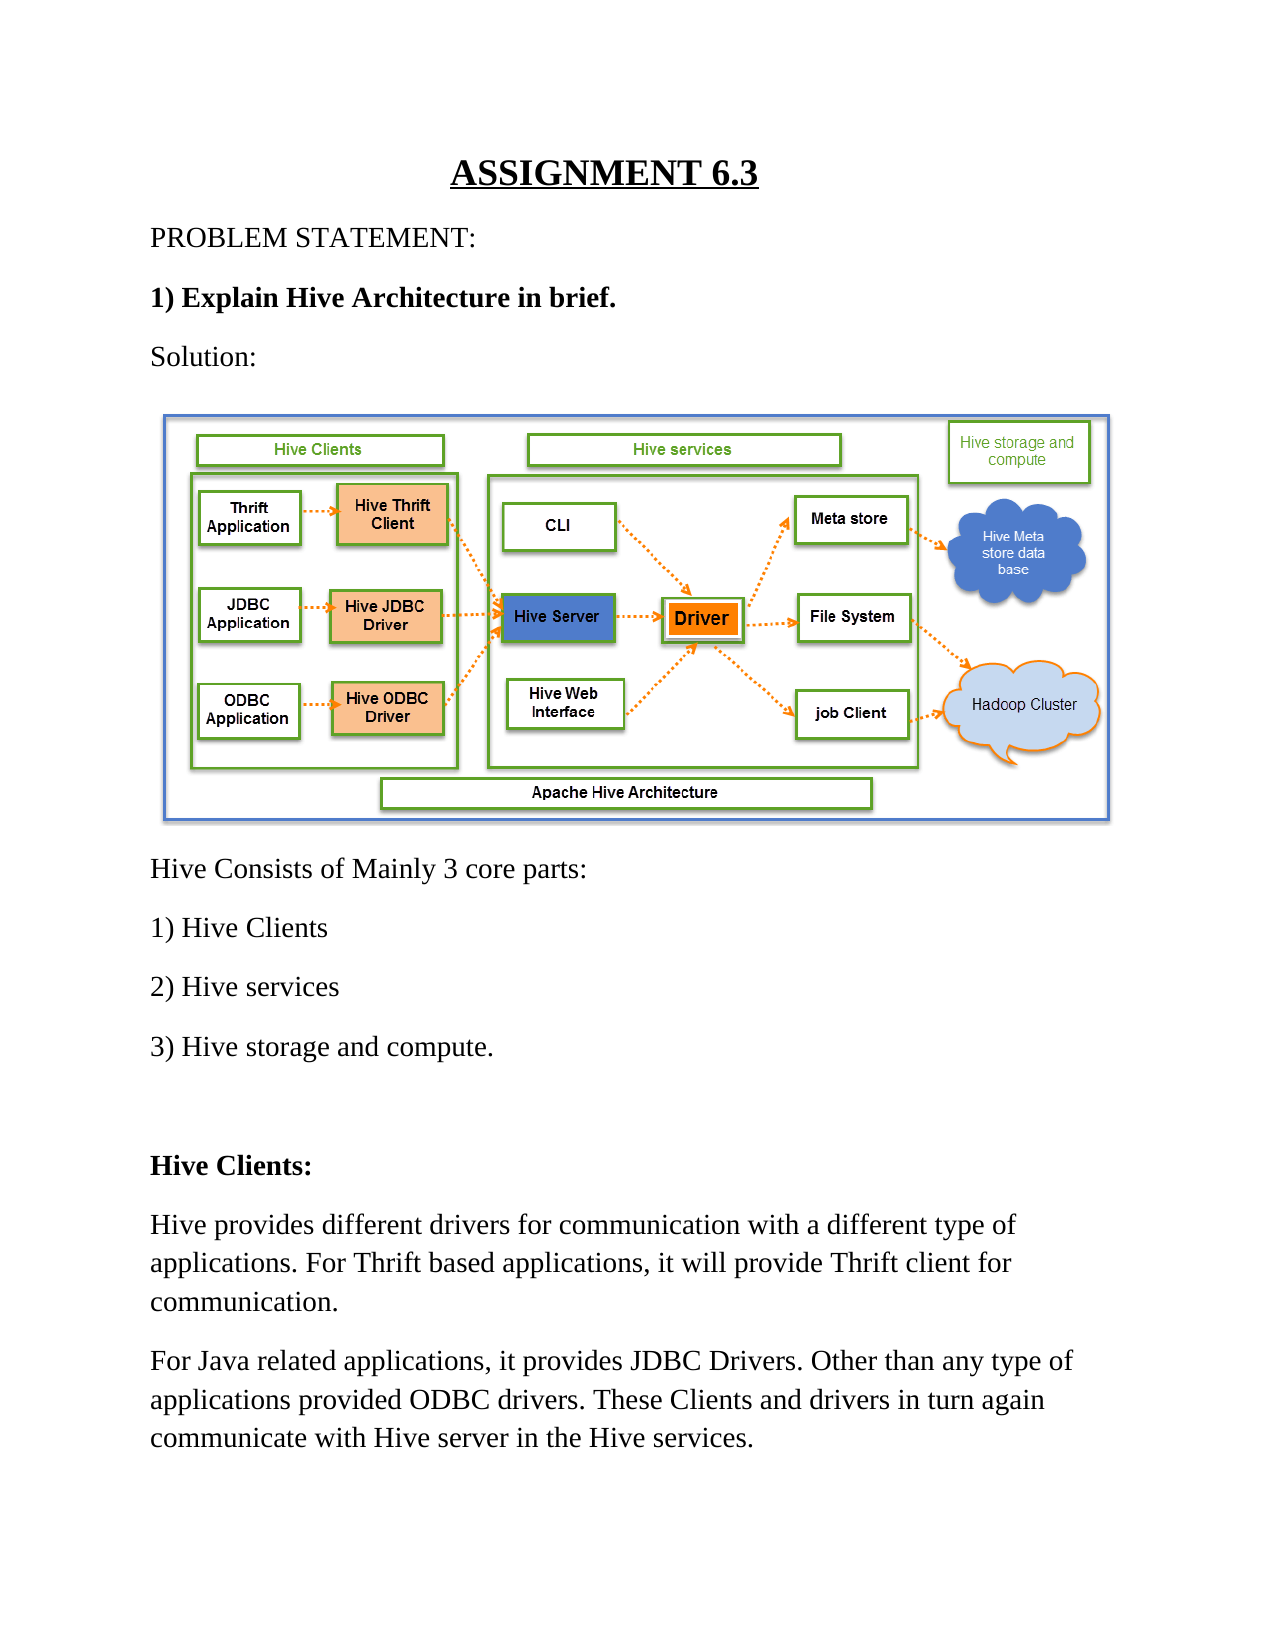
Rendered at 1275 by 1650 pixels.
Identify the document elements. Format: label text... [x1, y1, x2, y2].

text PROBLEM STATEMENT: [150, 220, 1125, 254]
text 2) Hive services [150, 969, 1125, 1003]
text Hive Consists of Mainly 3 core parts: [150, 851, 1125, 884]
text Hive Clients: [150, 1148, 1125, 1181]
text 3) Hive storage and compute. [150, 1029, 1125, 1062]
text Hive provides different drivers for communication with a different type of applications. For Thrift based applications, it will provide Thrift client for communication. [150, 1207, 1125, 1318]
text 1) Explain Hive Architecture in brief. [150, 280, 1125, 313]
text ASSIGNMENT 6.3 [150, 150, 1125, 193]
text For Java related applications, it provides JDBC Drivers. Other than any type of applications provided ODBC drivers. These Clients and drivers in turn again communicate with Hive server in the Hive services. [150, 1343, 1125, 1454]
text 1) Hive Clients [150, 910, 1125, 944]
text Solution: [150, 339, 1125, 373]
